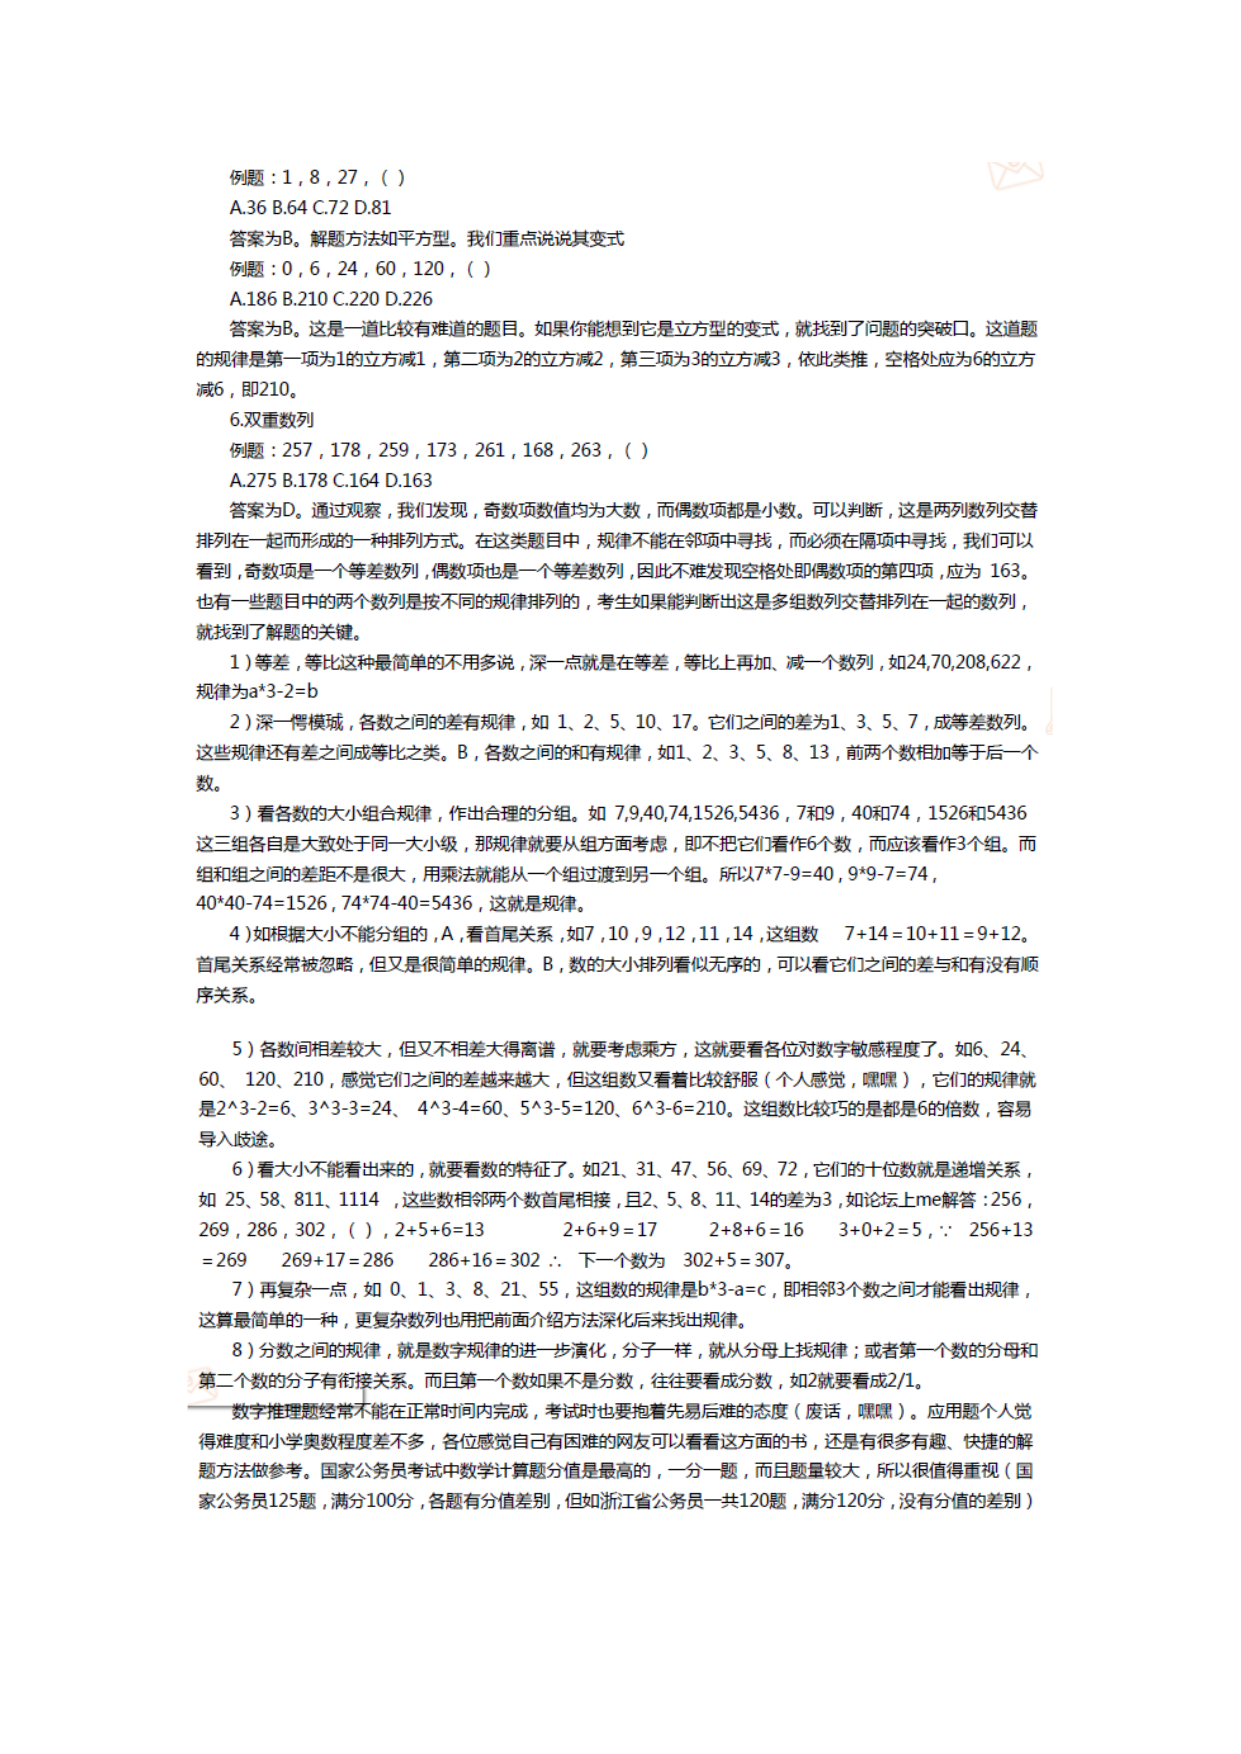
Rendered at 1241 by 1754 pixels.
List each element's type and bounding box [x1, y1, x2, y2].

picture [187, 1039, 1053, 1526]
picture [187, 162, 1053, 1010]
